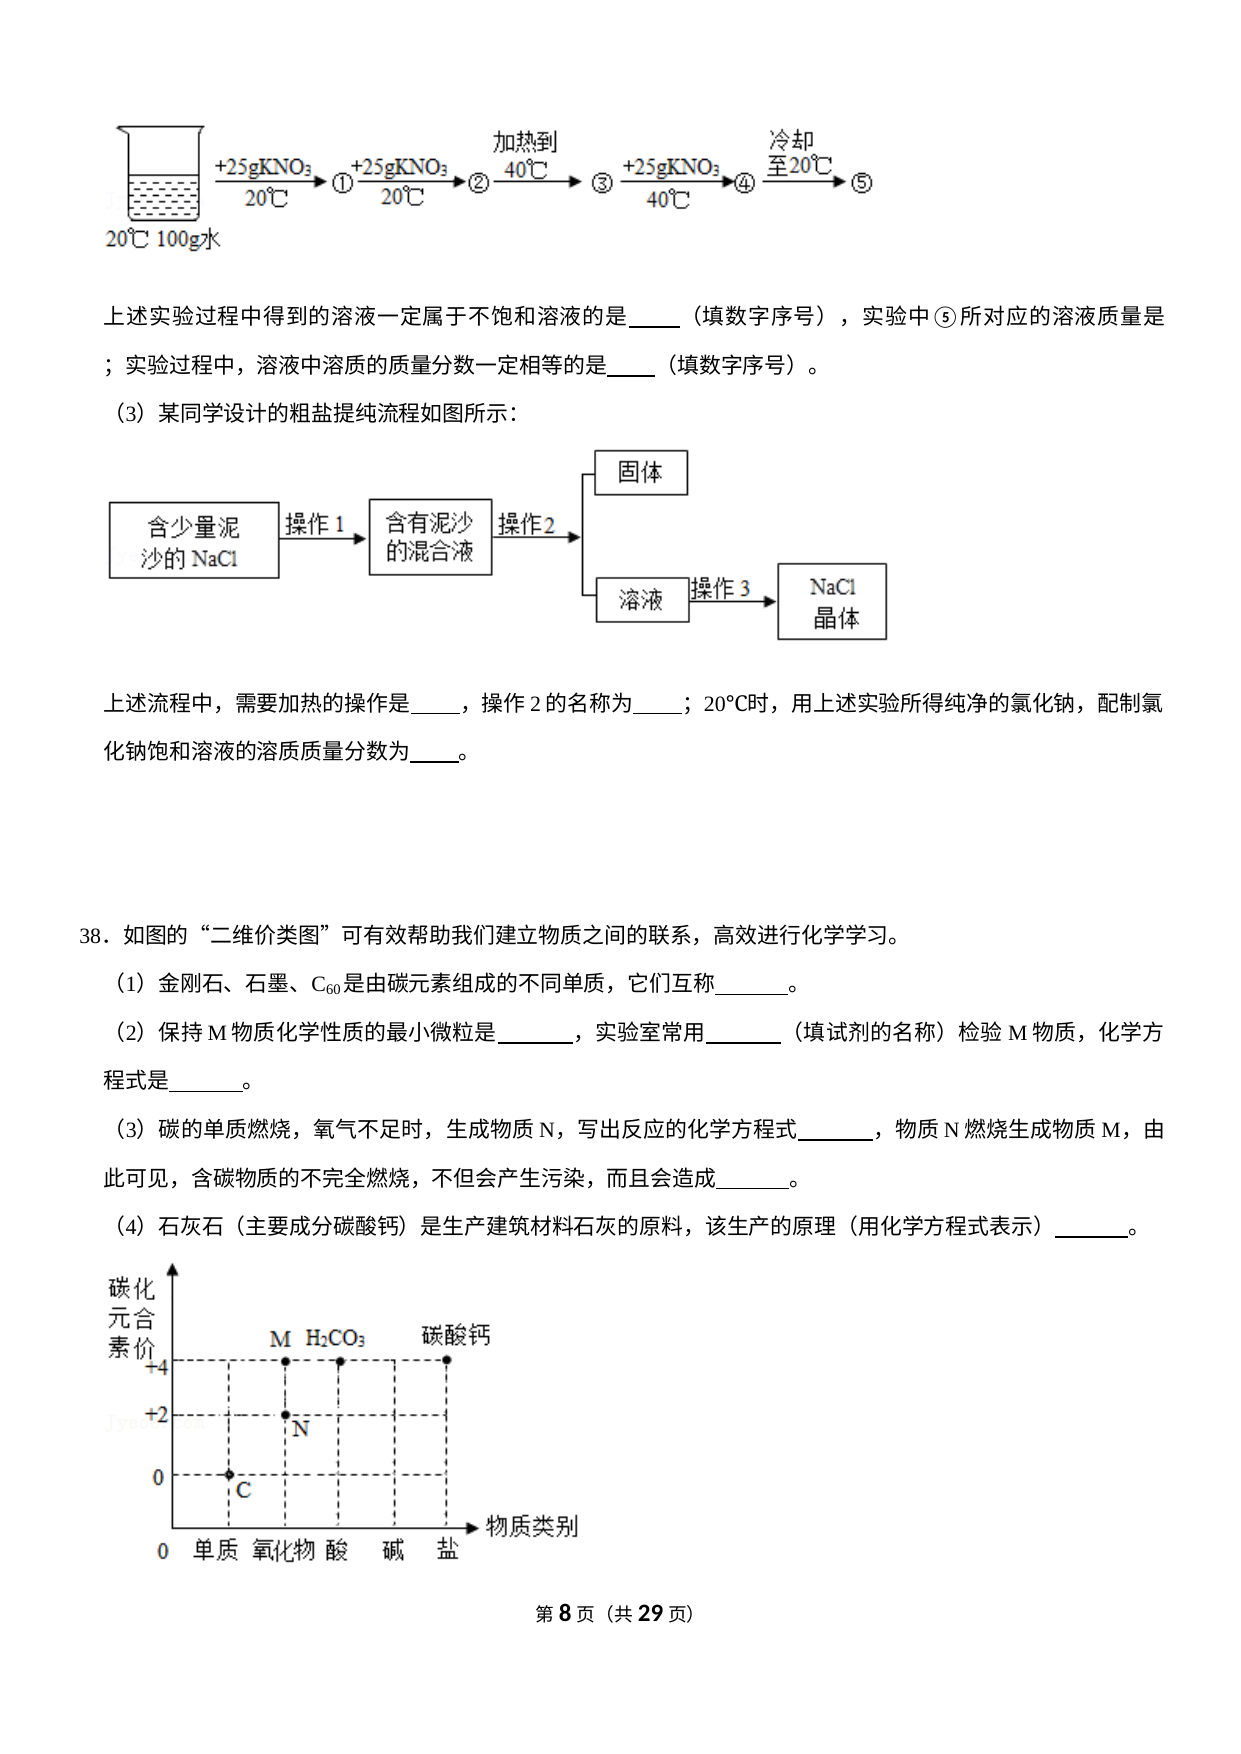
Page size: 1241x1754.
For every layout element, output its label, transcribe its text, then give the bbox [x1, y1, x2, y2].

picture [103, 444, 892, 645]
text 38．如图的“二维价类图”可有效帮助我们建立物质之间的联系，高效进行化学学习。 [79, 918, 1165, 950]
text （4）石灰石（主要成分碳酸钙）是生产建筑材料石灰的原料，该生产的原理（用化学方程式表示） 。 [103, 1208, 1165, 1241]
text （3）碳的单质燃烧，氧气不足时，生成物质N，写出反应的化学方程式 ，物质N燃烧生成物质M，由此可见，含碳物质的不完全燃烧，不但会产生污染，而且会造成 。 [103, 1111, 1165, 1193]
text （3）某同学设计的粗盐提纯流程如图所示： [103, 396, 1165, 428]
text 上述流程中，需要加热的操作是 ，操作2的名称为 ；20℃时，用上述实验所得纯净的氯化钠，配制氯化钠饱和溶液的溶质质量分数为 。 [103, 685, 1165, 766]
picture [103, 1256, 582, 1567]
text （1）金刚石、石墨、C60是由碳元素组成的不同单质，它们互称 。 [103, 966, 1165, 998]
text （2）保持M物质化学性质的最小微粒是 ，实验室常用 （填试剂的名称）检验M物质，化学方程式是 。 [103, 1014, 1165, 1096]
picture [103, 123, 877, 256]
text 上述实验过程中得到的溶液一定属于不饱和溶液的是 （填数字序号），实验中⑤所对应的溶液质量是 ；实验过程中，溶液中溶质的质量分数一定相等的是 （填数字序号）。 [103, 299, 1165, 380]
